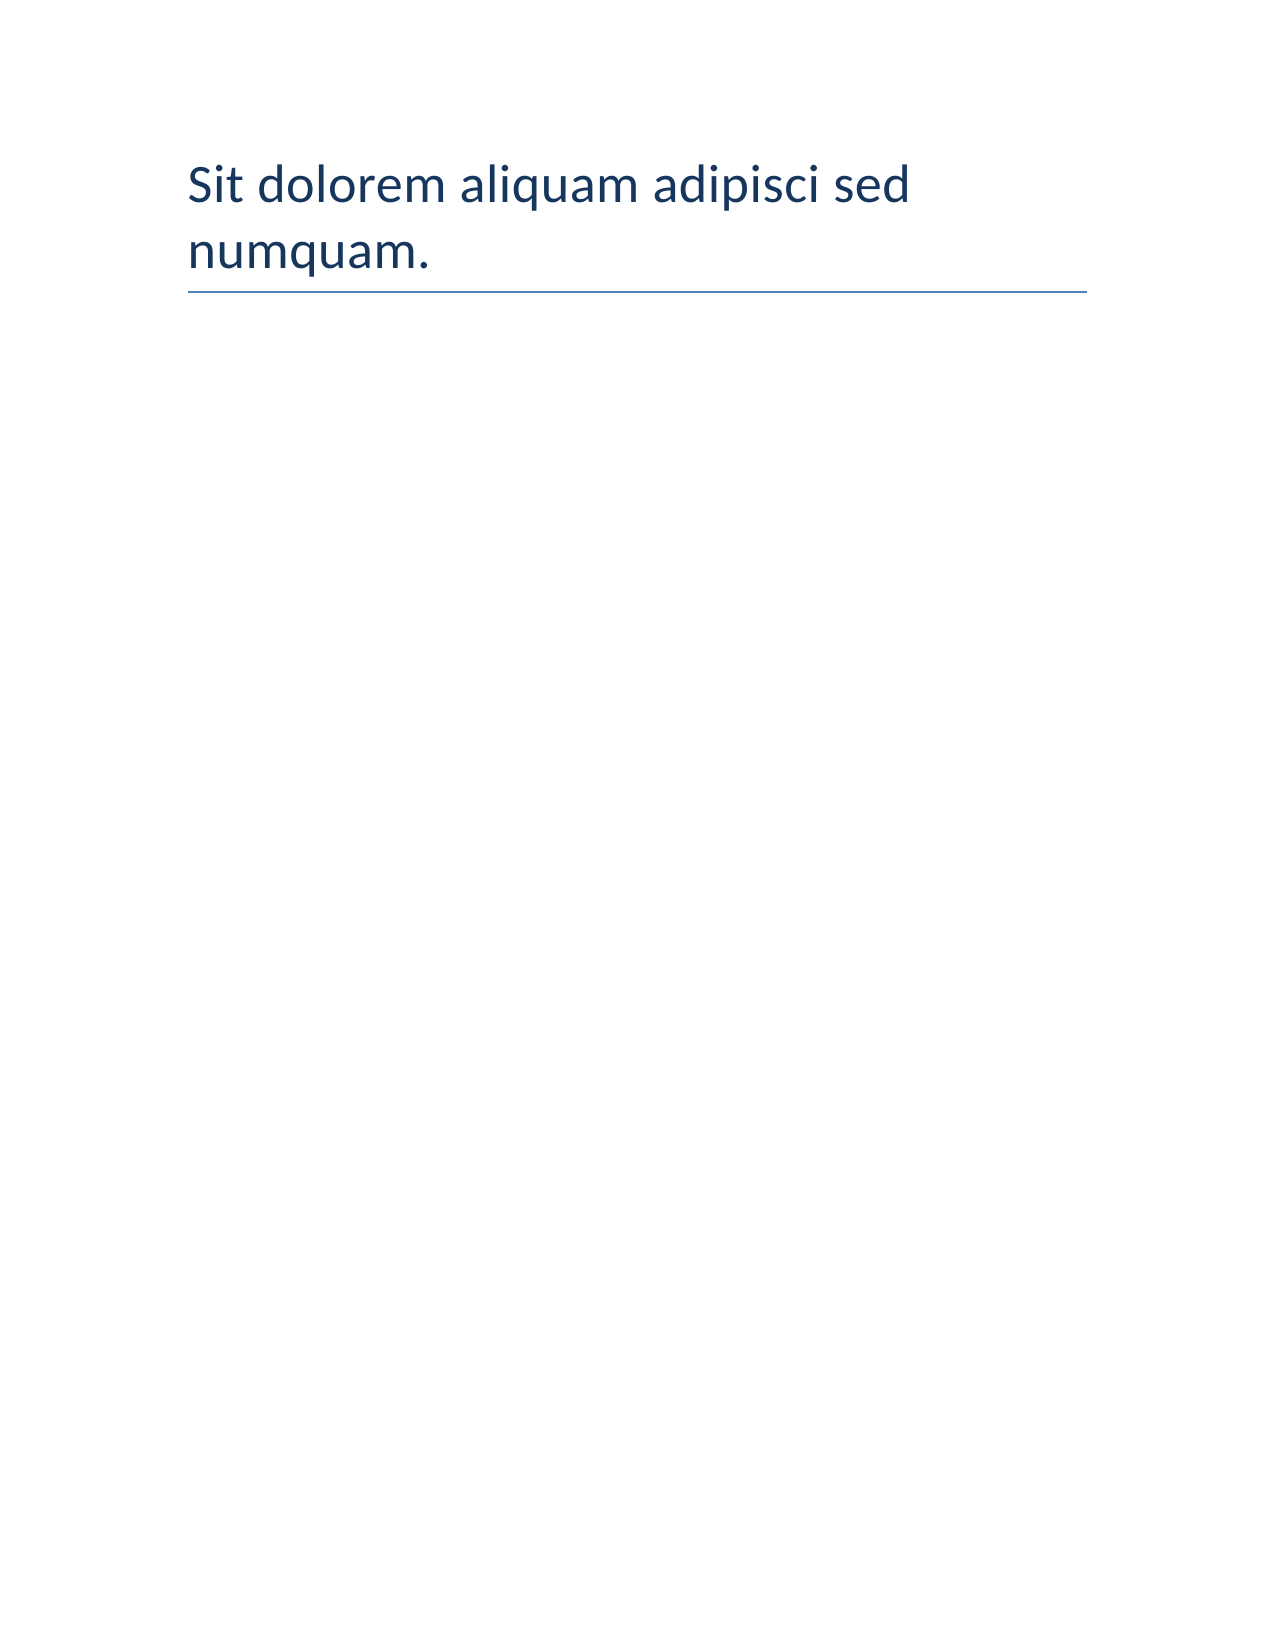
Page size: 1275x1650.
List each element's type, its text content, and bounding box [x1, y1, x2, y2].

title Sit dolorem aliquam adipisci sed numquam. [187, 150, 1087, 293]
